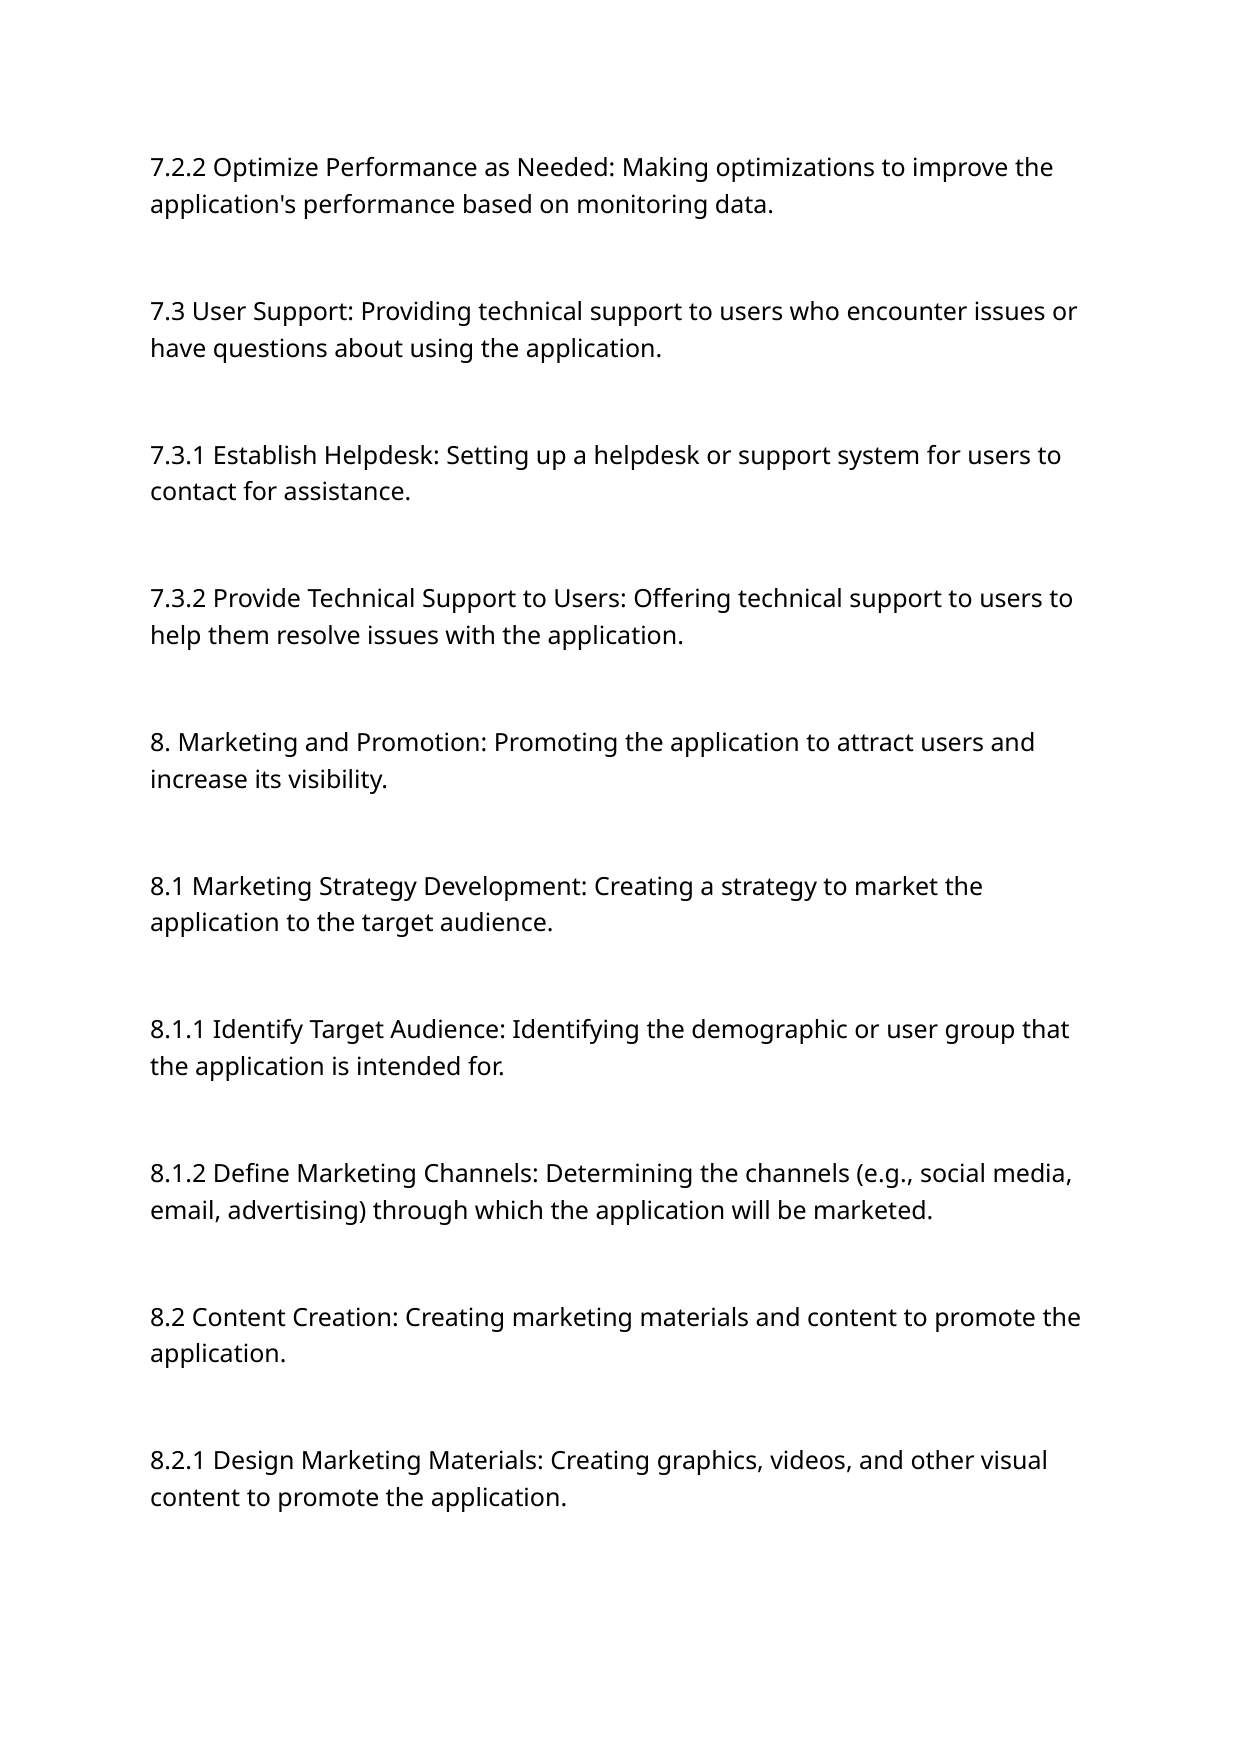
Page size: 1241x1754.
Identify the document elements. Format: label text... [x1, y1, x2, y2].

text 8.1.1 Identify Target Audience: Identifying the demographic or user group that the application is intended for. [150, 1012, 1090, 1083]
text 8. Marketing and Promotion: Promoting the application to attract users and increase its visibility. [150, 724, 1090, 795]
text 7.3.2 Provide Technical Support to Users: Offering technical support to users to help them resolve issues with the application. [150, 581, 1090, 652]
text 7.3 User Support: Providing technical support to users who encounter issues or have questions about using the application. [150, 294, 1090, 364]
text 8.1.2 Define Marketing Channels: Determining the channels (e.g., social media, email, advertising) through which the application will be marketed. [150, 1156, 1090, 1226]
text 7.2.2 Optimize Performance as Needed: Making optimizations to improve the application's performance based on monitoring data. [150, 150, 1090, 221]
text 8.2 Content Creation: Creating marketing materials and content to promote the application. [150, 1299, 1090, 1370]
text 7.3.1 Establish Helpdesk: Setting up a helpdesk or support system for users to contact for assistance. [150, 437, 1090, 508]
text 8.1 Marketing Strategy Development: Creating a strategy to market the application to the target audience. [150, 868, 1090, 939]
text 8.2.1 Design Marketing Materials: Creating graphics, videos, and other visual content to promote the application. [150, 1443, 1090, 1514]
